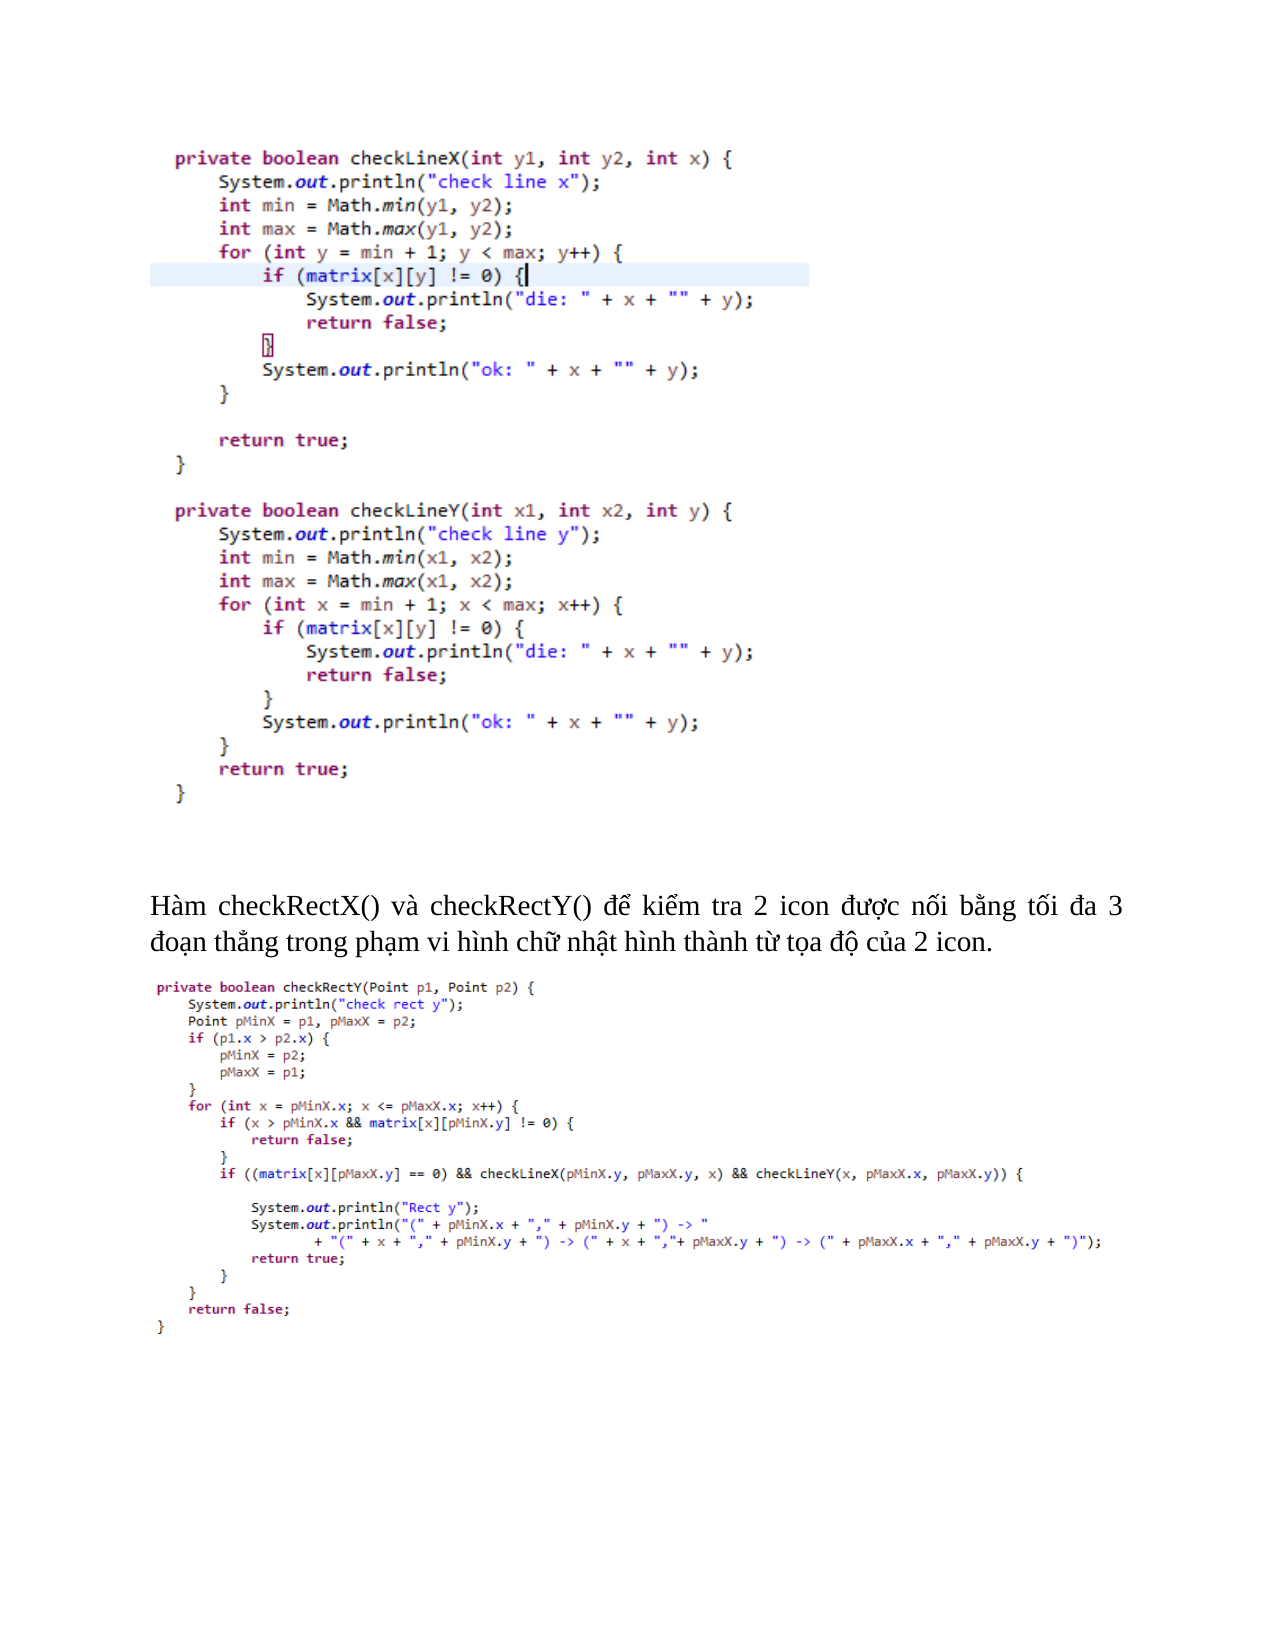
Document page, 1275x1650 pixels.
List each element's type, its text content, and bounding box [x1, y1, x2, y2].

text Hàm checkRectX() và checkRectY() để kiểm tra 2 icon được nối bằng tối đa 3 đoạn thẳng trong phạm vi hình chữ nhật hình thành từ tọa độ của 2 icon. [150, 888, 1125, 957]
picture [150, 150, 810, 816]
picture [150, 976, 1125, 1342]
